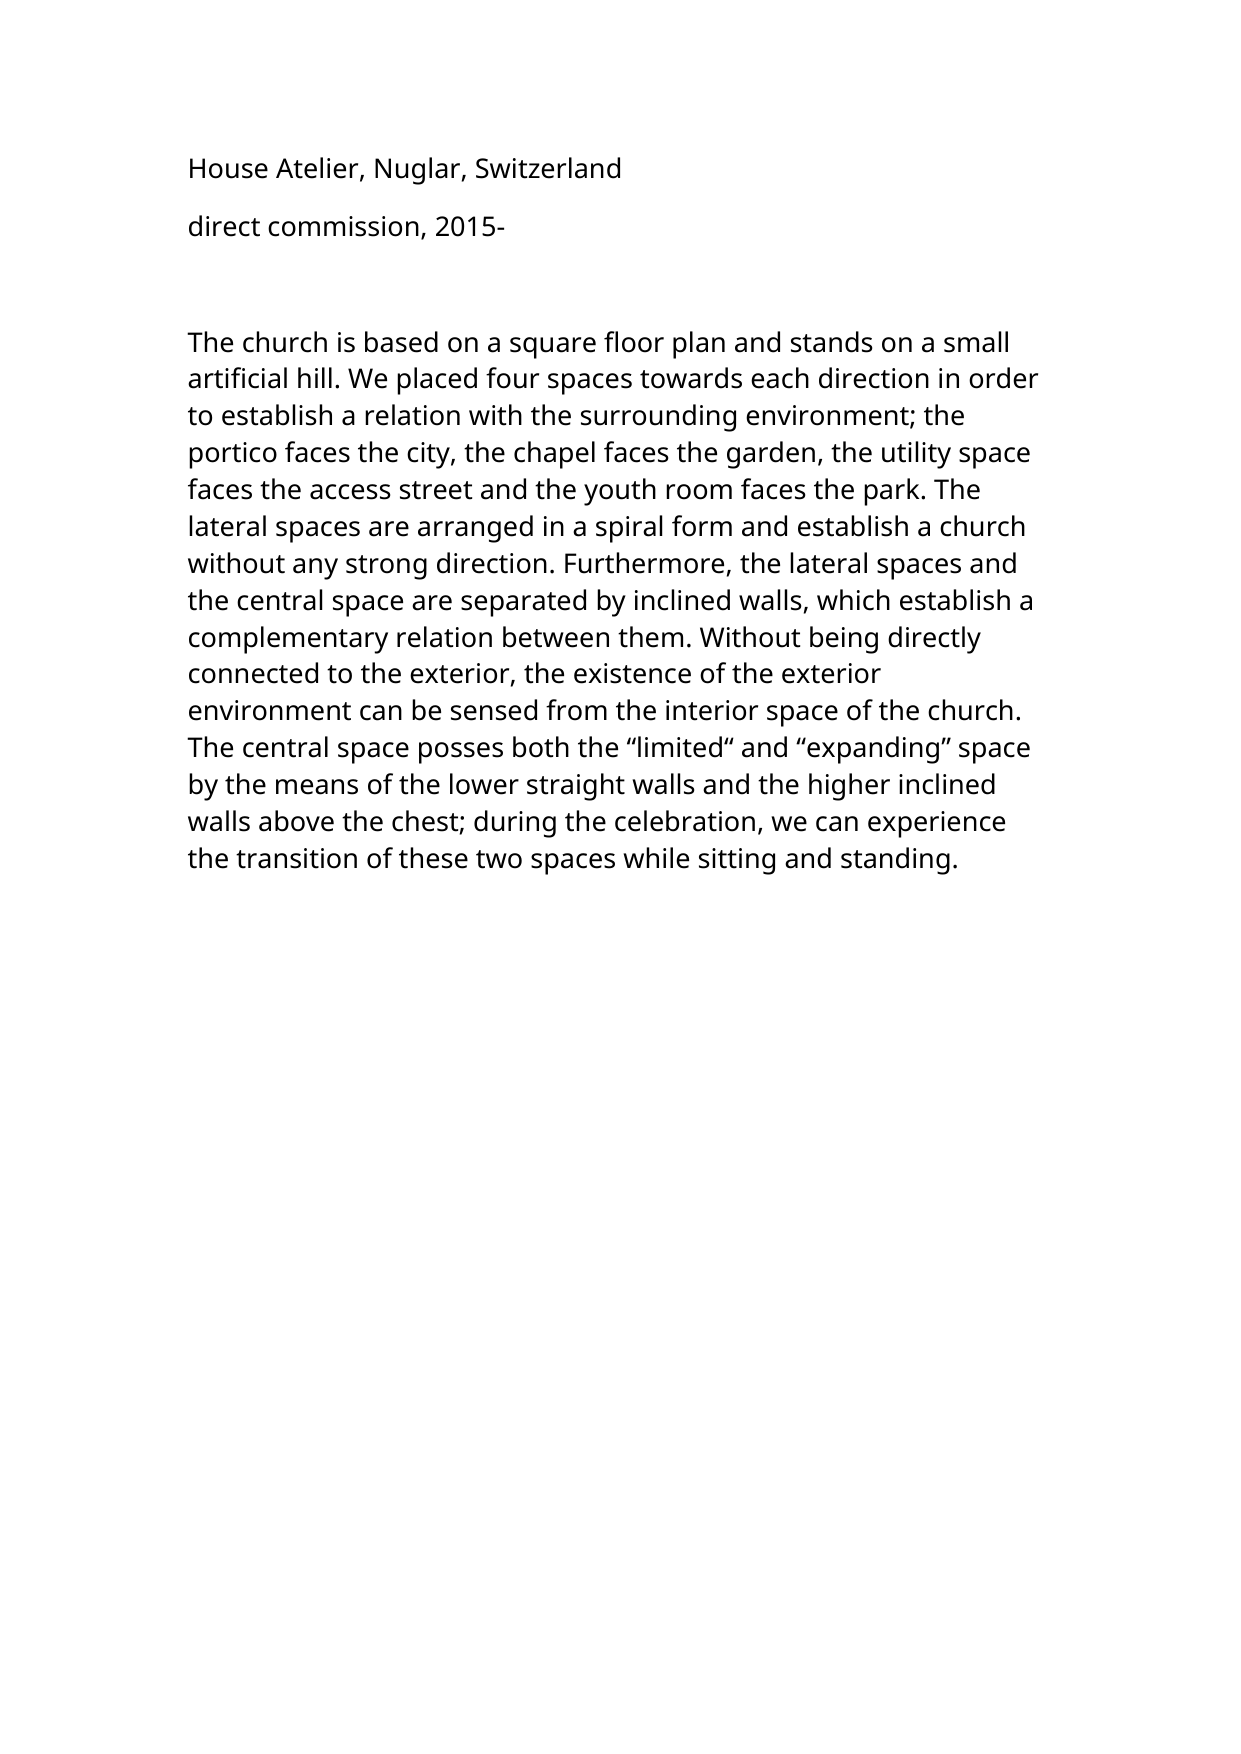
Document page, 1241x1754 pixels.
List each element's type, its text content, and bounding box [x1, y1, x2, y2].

text The church is based on a square floor plan and stands on a small artificial hill. We placed four spaces towards each direction in order to establish a relation with the surrounding environment; the portico faces the city, the chapel faces the garden, the utility space faces the access street and the youth room faces the park. The lateral spaces are arranged in a spiral form and establish a church without any strong direction. Furthermore, the lateral spaces and the central space are separated by inclined walls, which establish a complementary relation between them. Without being directly connected to the exterior, the existence of the exterior environment can be sensed from the interior space of the church. The central space posses both the “limited“ and “expanding” space by the means of the lower straight walls and the higher inclined walls above the chest; during the celebration, we can experience the transition of these two spaces while sitting and standing. [187, 323, 1053, 876]
text direct commission, 2015- [187, 208, 1053, 244]
text House Atelier, Nuglar, Switzerland [187, 150, 1053, 187]
